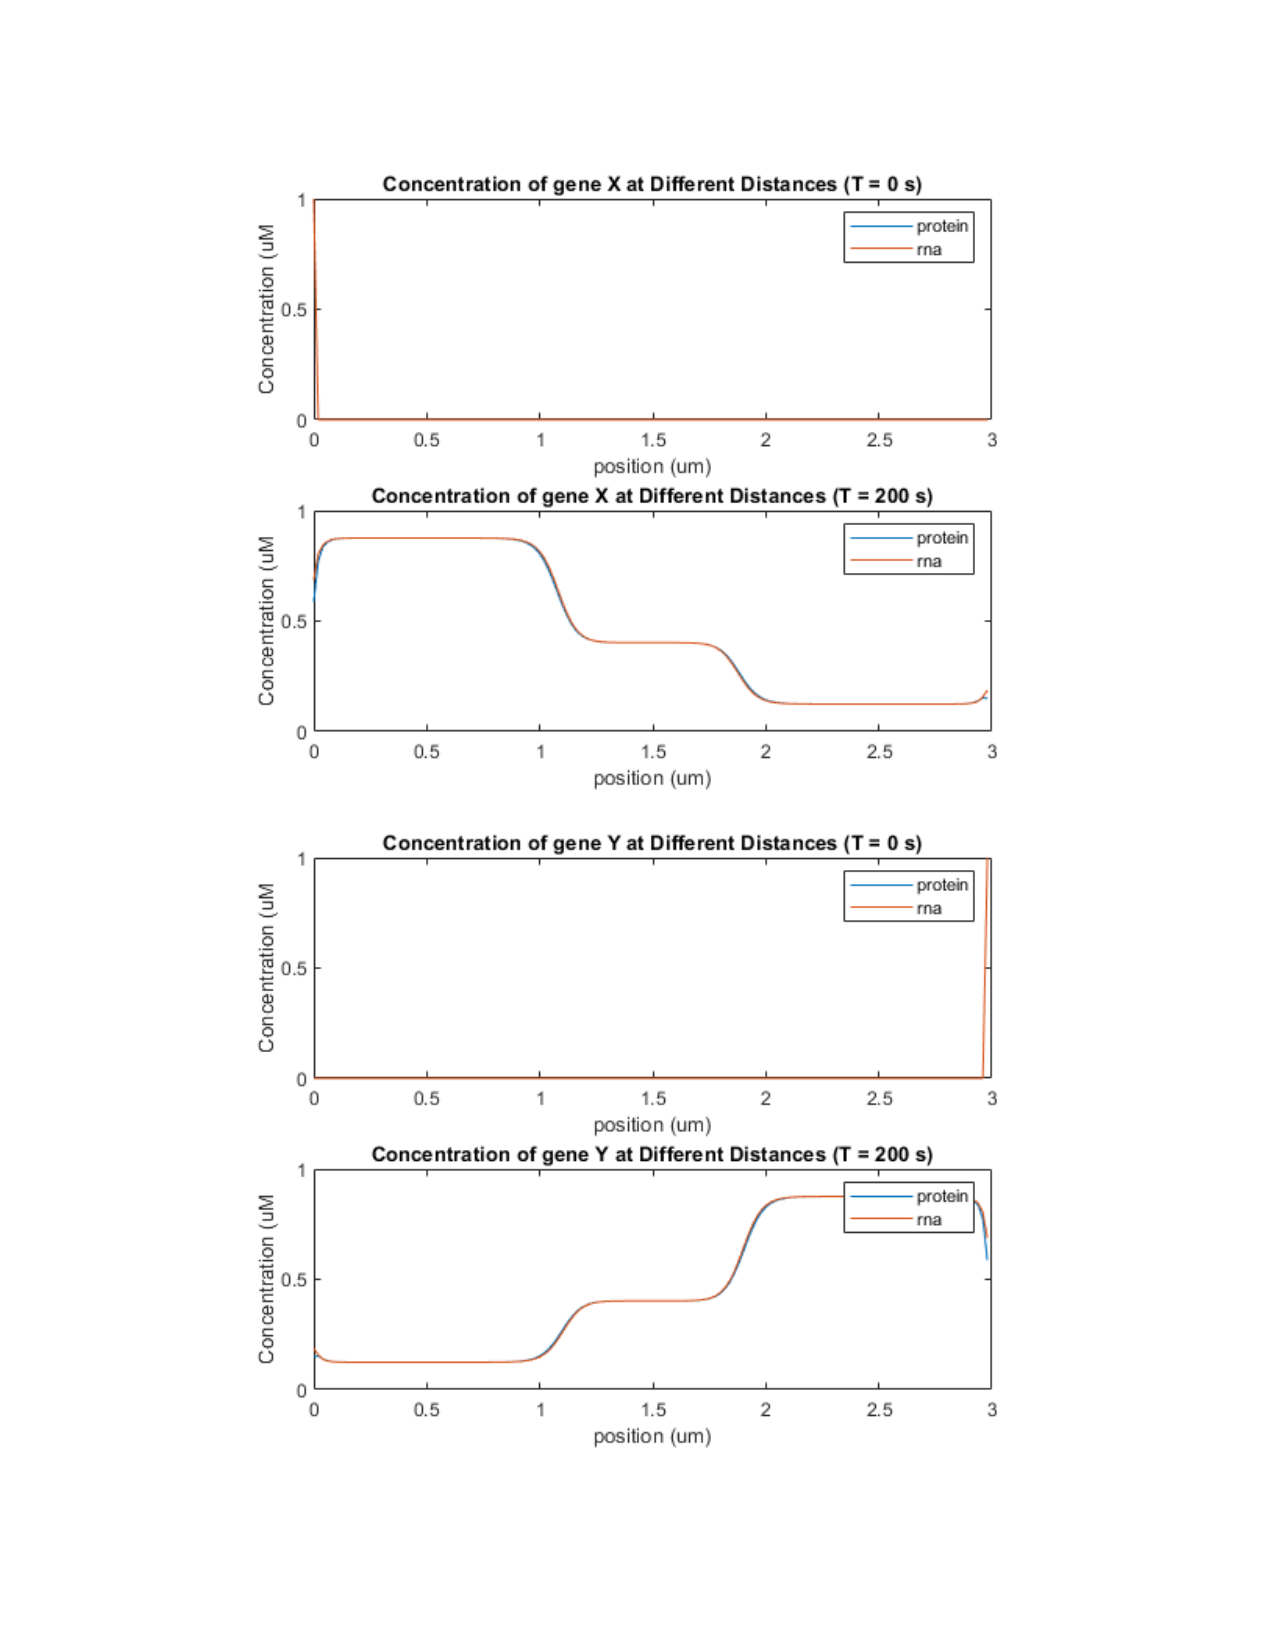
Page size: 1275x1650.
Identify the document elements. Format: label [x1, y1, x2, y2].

picture [200, 808, 1075, 1465]
picture [200, 150, 1075, 807]
